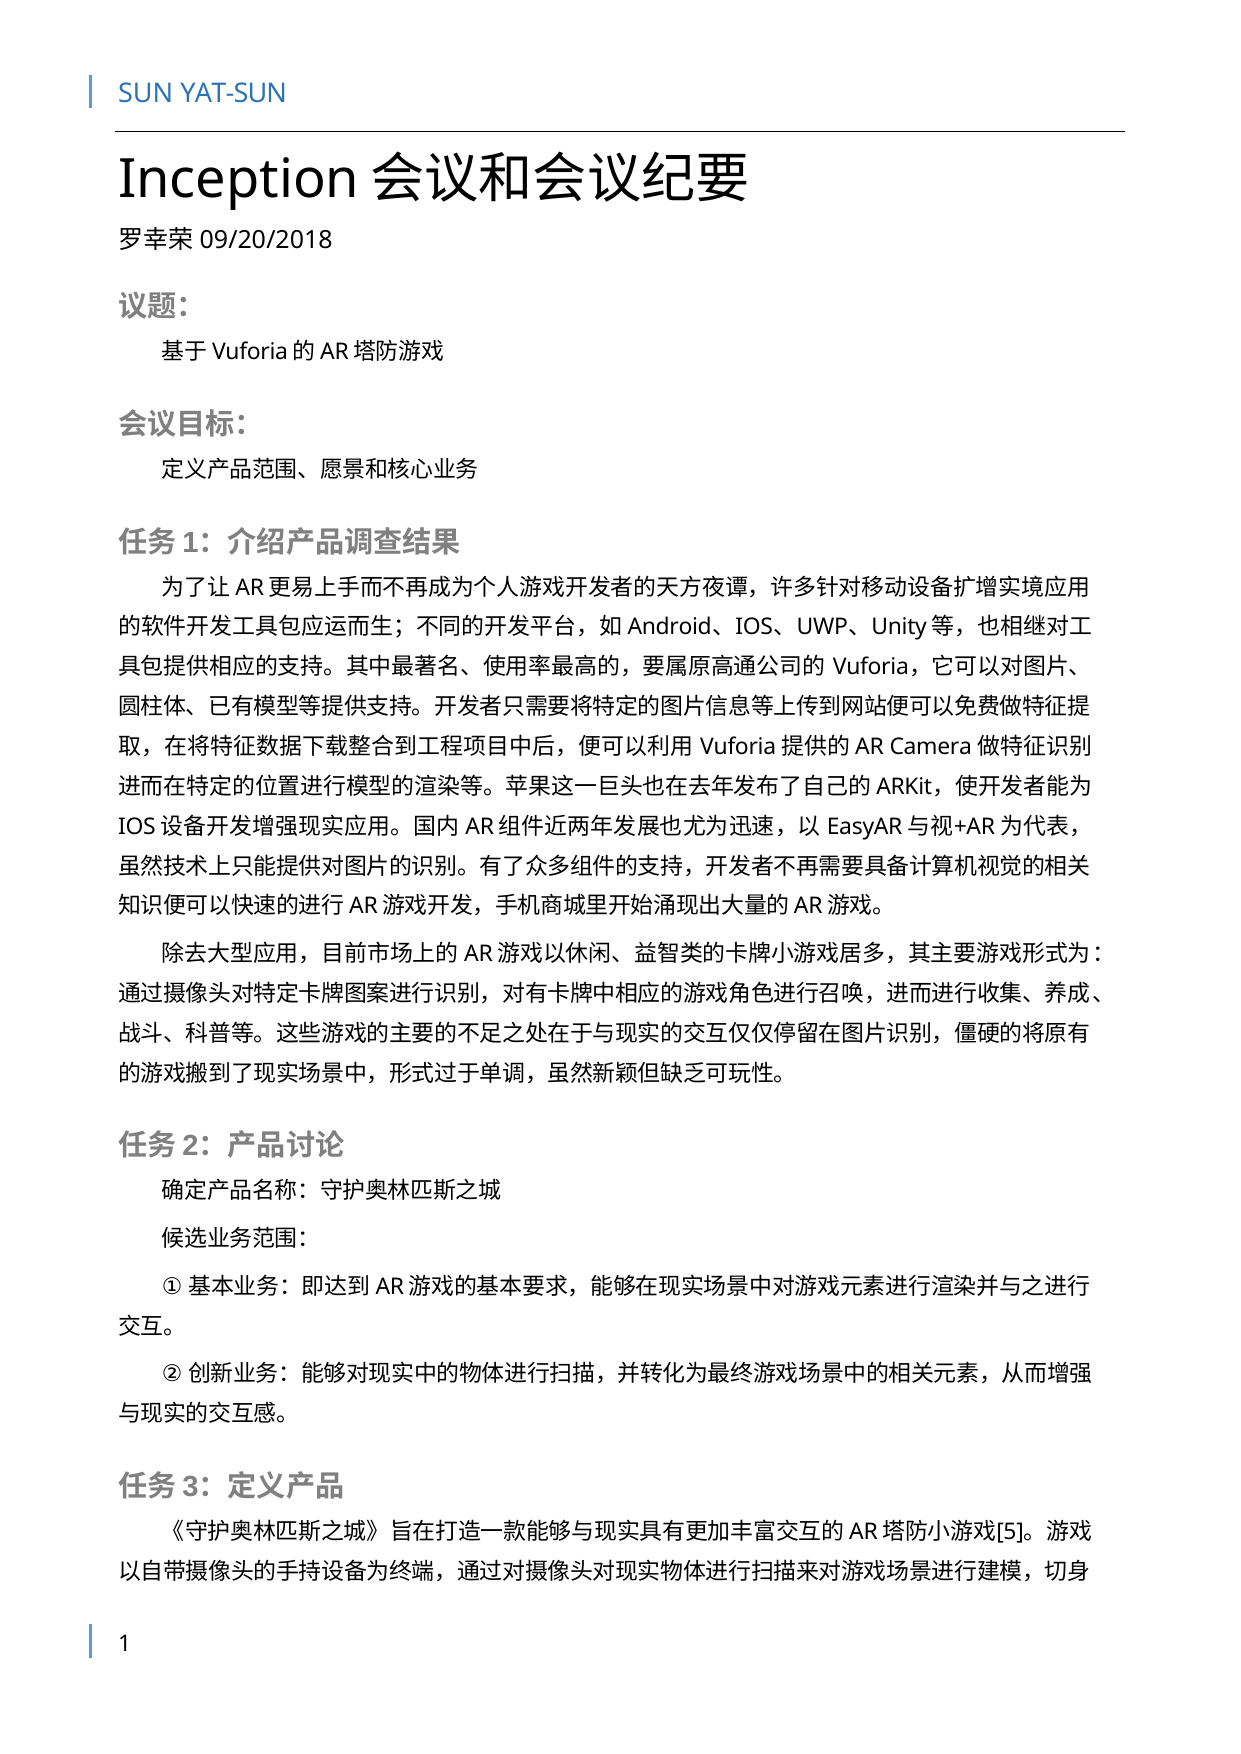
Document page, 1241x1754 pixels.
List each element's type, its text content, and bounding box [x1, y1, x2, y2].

text 为了让AR更易上手而不再成为个人游戏开发者的天方夜谭，许多针对移动设备扩增实境应用的软件开发工具包应运而生；不同的开发平台，如Android、IOS、UWP、Unity等，也相继对工具包提供相应的支持。其中最著名、使用率最高的，要属原高通公司的Vuforia，它可以对图片、圆柱体、已有模型等提供支持。开发者只需要将特定的图片信息等上传到网站便可以免费做特征提取，在将特征数据下载整合到工程项目中后，便可以利用Vuforia提供的AR Camera做特征识别进而在特定的位置进行模型的渲染等。苹果这一巨头也在去年发布了自己的ARKit，使开发者能为IOS设备开发增强现实应用。国内AR组件近两年发展也尤为迅速，以EasyAR与视+AR为代表，虽然技术上只能提供对图片的识别。有了众多组件的支持，开发者不再需要具备计算机视觉的相关知识便可以快速的进行AR游戏开发，手机商城里开始涌现出大量的AR游戏。 [118, 568, 1092, 921]
text 基于Vuforia的AR塔防游戏 [118, 333, 1092, 366]
text Inception会议和会议纪要 [118, 132, 1136, 214]
text ① 基本业务：即达到AR游戏的基本要求，能够在现实场景中对游戏元素进行渲染并与之进行交互。 [118, 1268, 1092, 1341]
text ② 创新业务：能够对现实中的物体进行扫描，并转化为最终游戏场景中的相关元素，从而增强与现实的交互感。 [118, 1355, 1092, 1428]
text 除去大型应用，目前市场上的AR游戏以休闲、益智类的卡牌小游戏居多，其主要游戏形式为：通过摄像头对特定卡牌图案进行识别，对有卡牌中相应的游戏角色进行召唤，进而进行收集、养成、战斗、科普等。这些游戏的主要的不足之处在于与现实的交互仅仅停留在图片识别，僵硬的将原有的游戏搬到了现实场景中，形式过于单调，虽然新颖但缺乏可玩性。 [118, 935, 1092, 1088]
text 定义产品范围、愿景和核心业务 [118, 451, 1092, 484]
text 任务1：介绍产品调查结果 [118, 518, 1136, 560]
text 候选业务范围： [118, 1220, 1092, 1253]
text 议题： [118, 283, 1136, 325]
text 罗幸荣 09/20/2018 [118, 219, 1136, 255]
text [118, 1513, 1092, 1586]
text 任务3：定义产品 [118, 1462, 1136, 1505]
text 任务2：产品讨论 [118, 1122, 1136, 1164]
text 会议目标： [118, 401, 1136, 443]
text 确定产品名称：守护奥林匹斯之城 [118, 1172, 1092, 1205]
